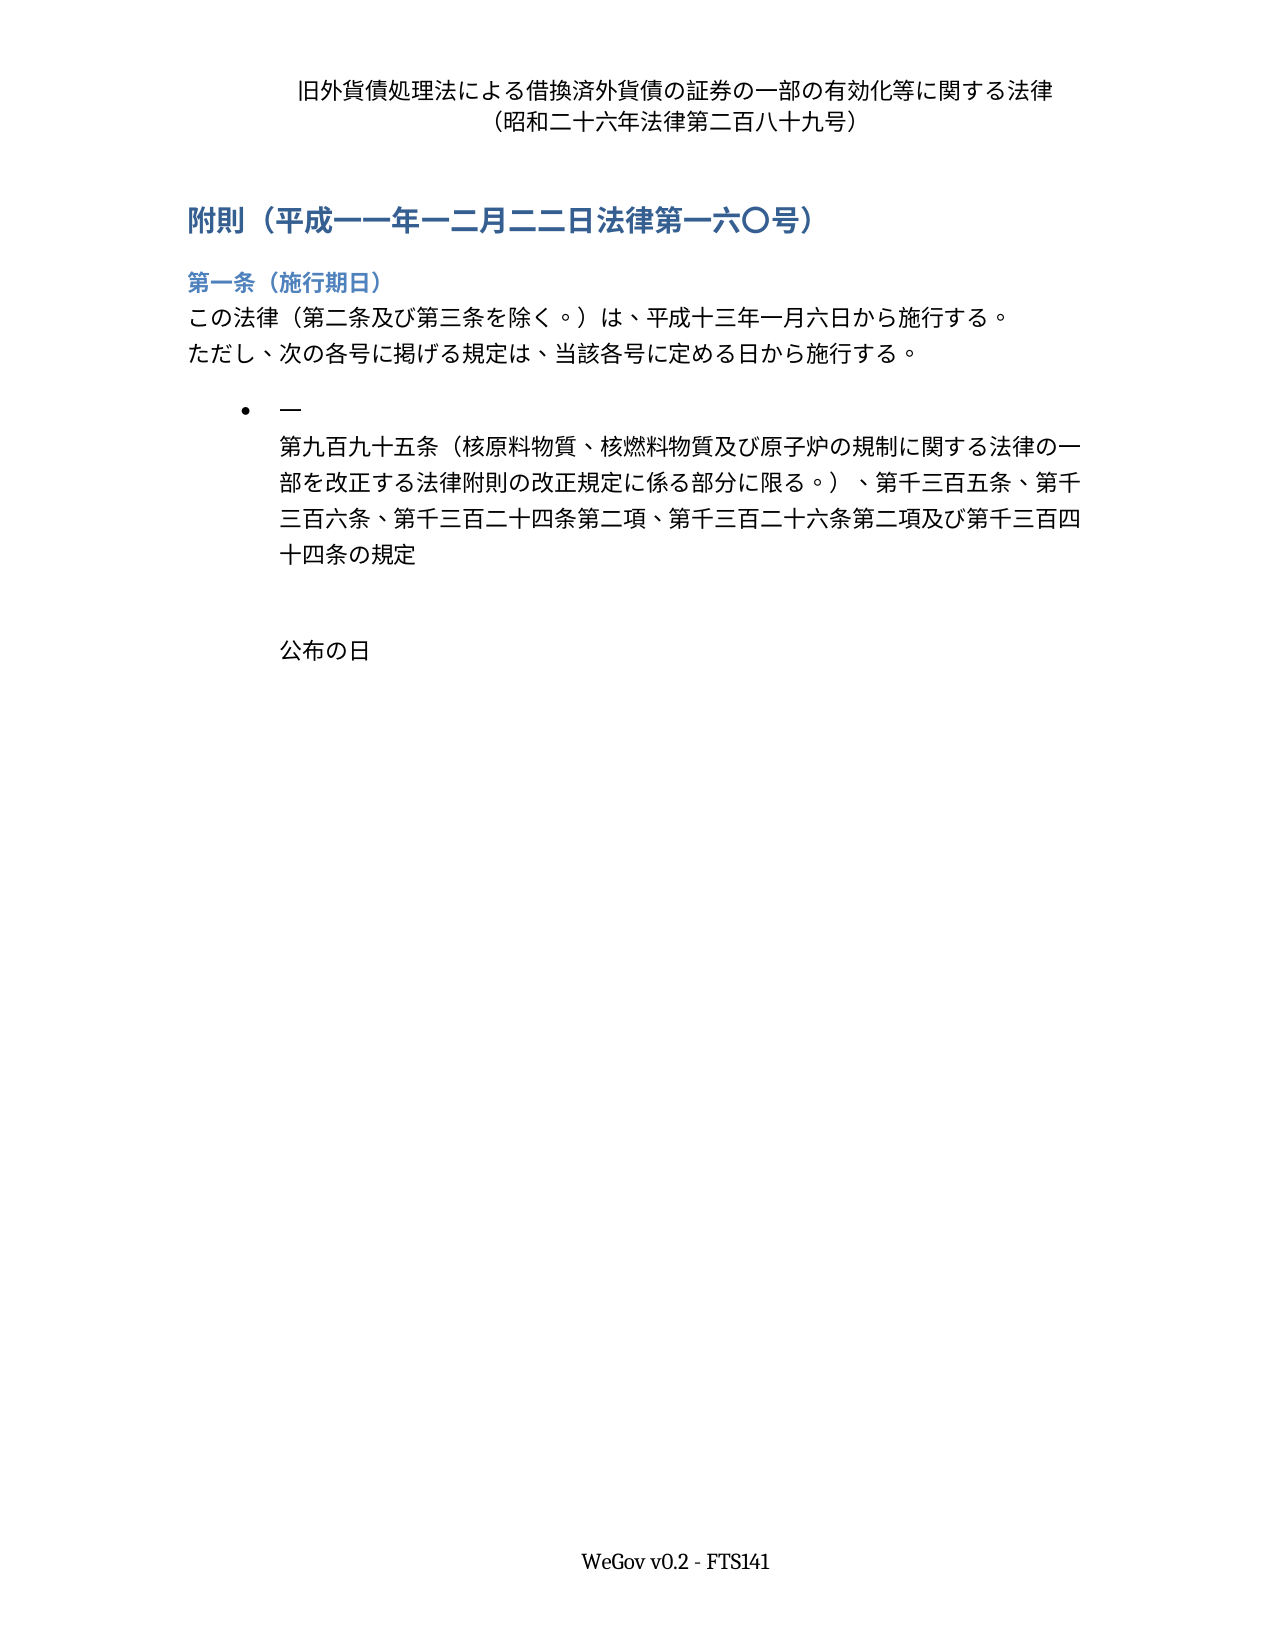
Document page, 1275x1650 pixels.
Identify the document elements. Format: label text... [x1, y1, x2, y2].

list 一 第九百九十五条（核原料物質、核燃料物質及び原子炉の規制に関する法律の一部を改正する法律附則の改正規定に係る部分に限る。）、第千三百五条、第千三百六条、第千三百二十四条第二項、第千三百二十六条第二項及び第千三百四十四条の規定 公布の日 [242, 395, 1087, 666]
text この法律（第二条及び第三条を除く。）は、平成十三年一月六日から施行する。 ただし、次の各号に掲げる規定は、当該各号に定める日から施行する。 [187, 302, 1087, 369]
subtitle 附則（平成一一年一二月二二日法律第一六〇号） [187, 200, 1087, 240]
subtitle 第一条（施行期日） [187, 266, 1087, 298]
